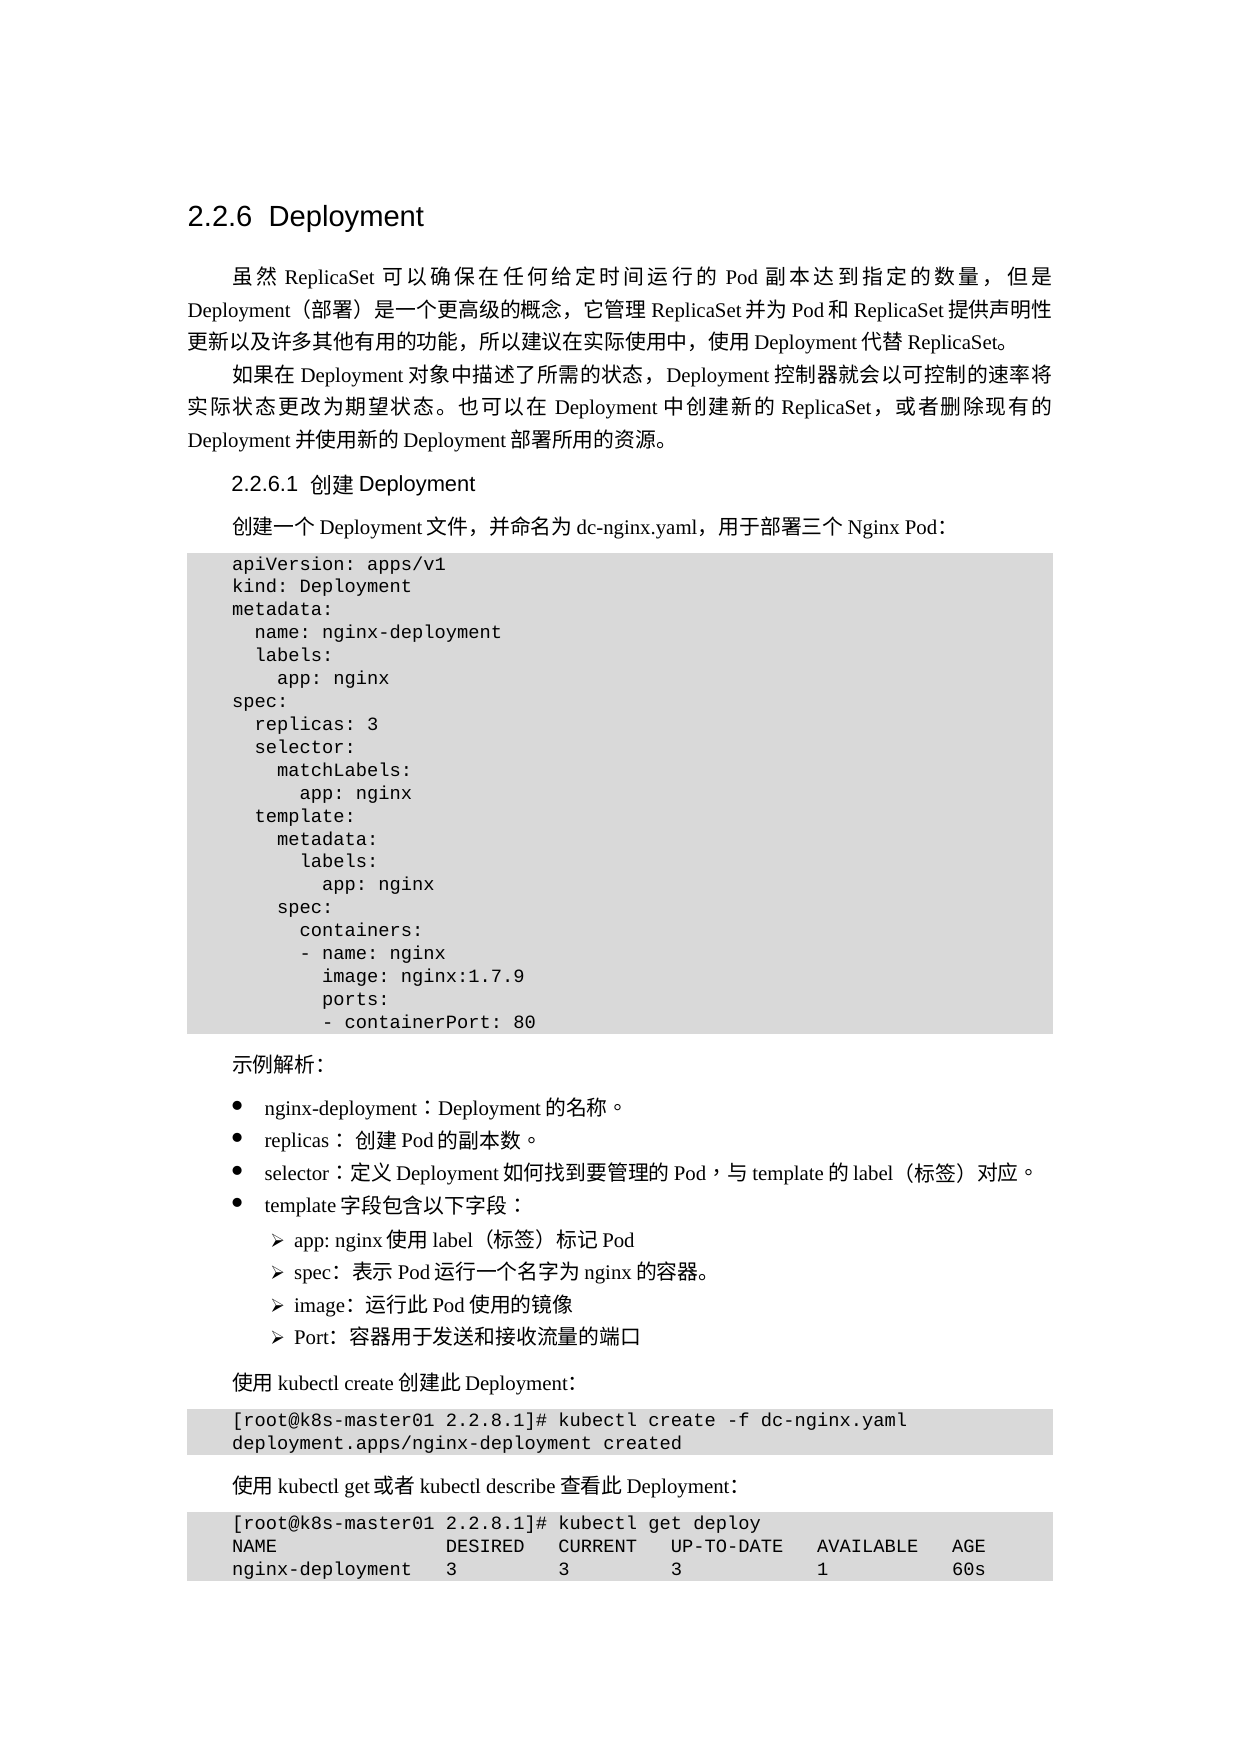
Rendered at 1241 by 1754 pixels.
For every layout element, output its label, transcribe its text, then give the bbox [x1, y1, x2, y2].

text 如果在Deployment对象中描述了所需的状态，Deployment控制器就会以可控制的速率将实际状态更改为期望状态。也可以在Deployment中创建新的ReplicaSet，或者删除现有的Deployment并使用新的Deployment部署所用的资源。 [187, 356, 1053, 453]
text spec：表示Pod运行一个名字为nginx的容器。 [270, 1254, 1053, 1286]
text labels: [187, 644, 1053, 667]
text [root@k8s-master01 2.2.8.1]# kubectl create -f dc-nginx.yaml [187, 1409, 1053, 1432]
text apiVersion: apps/v1 [187, 553, 1053, 576]
text NAME DESIRED CURRENT UP-TO-DATE AVAILABLE AGE [187, 1535, 1053, 1558]
text 创建一个Deployment文件，并命名为dc-nginx.yaml，用于部署三个Nginx Pod： [187, 508, 1053, 540]
text image: nginx:1.7.9 [187, 965, 1053, 988]
text deployment.apps/nginx-deployment created [187, 1432, 1053, 1455]
text template: [187, 805, 1053, 828]
text spec: [187, 690, 1053, 713]
text app: nginx [187, 873, 1053, 896]
text app: nginx使用label（标签）标记Pod [270, 1221, 1053, 1254]
text app: nginx [187, 667, 1053, 690]
text spec: [187, 896, 1053, 919]
text containers: [187, 919, 1053, 942]
text metadata: [187, 828, 1053, 851]
text selector：定义Deployment如何找到要管理的Pod，与template的label（标签）对应。 [231, 1156, 1053, 1189]
text nginx-deployment：Deployment的名称。 [231, 1091, 1053, 1124]
text replicas: 3 [187, 713, 1053, 736]
text 使用kubectl create创建此Deployment： [187, 1364, 1053, 1396]
text matchLabels: [187, 759, 1053, 782]
text name: nginx-deployment [187, 621, 1053, 644]
text - name: nginx [187, 942, 1053, 965]
text 示例解析： [187, 1046, 1053, 1079]
text - containerPort: 80 [187, 1011, 1053, 1034]
text nginx-deployment 3 3 3 1 60s [187, 1558, 1053, 1581]
text 虽然ReplicaSet可以确保在任何给定时间运行的Pod副本达到指定的数量，但是Deployment（部署）是一个更高级的概念，它管理ReplicaSet并为Pod和ReplicaSet提供声明性更新以及许多其他有用的功能，所以建议在实际使用中，使用Deployment代替ReplicaSet。 [187, 258, 1053, 356]
text 2.2.6.1 创建Deployment [187, 468, 1053, 499]
text metadata: [187, 598, 1053, 621]
text labels: [187, 851, 1053, 873]
text ports: [187, 988, 1053, 1011]
text 使用kubectl get或者kubectl describe查看此Deployment： [187, 1467, 1053, 1500]
text Port：容器用于发送和接收流量的端口 [270, 1319, 1053, 1351]
text [root@k8s-master01 2.2.8.1]# kubectl get deploy [187, 1512, 1053, 1535]
subtitle 2.2.6 Deployment [187, 199, 1053, 233]
text kind: Deployment [187, 576, 1053, 598]
text selector: [187, 736, 1053, 759]
text app: nginx [187, 782, 1053, 805]
text replicas： 创建Pod的副本数。 [231, 1124, 1053, 1156]
text template字段包含以下字段： [231, 1189, 1053, 1221]
text image：运行此Pod使用的镜像 [270, 1286, 1053, 1319]
